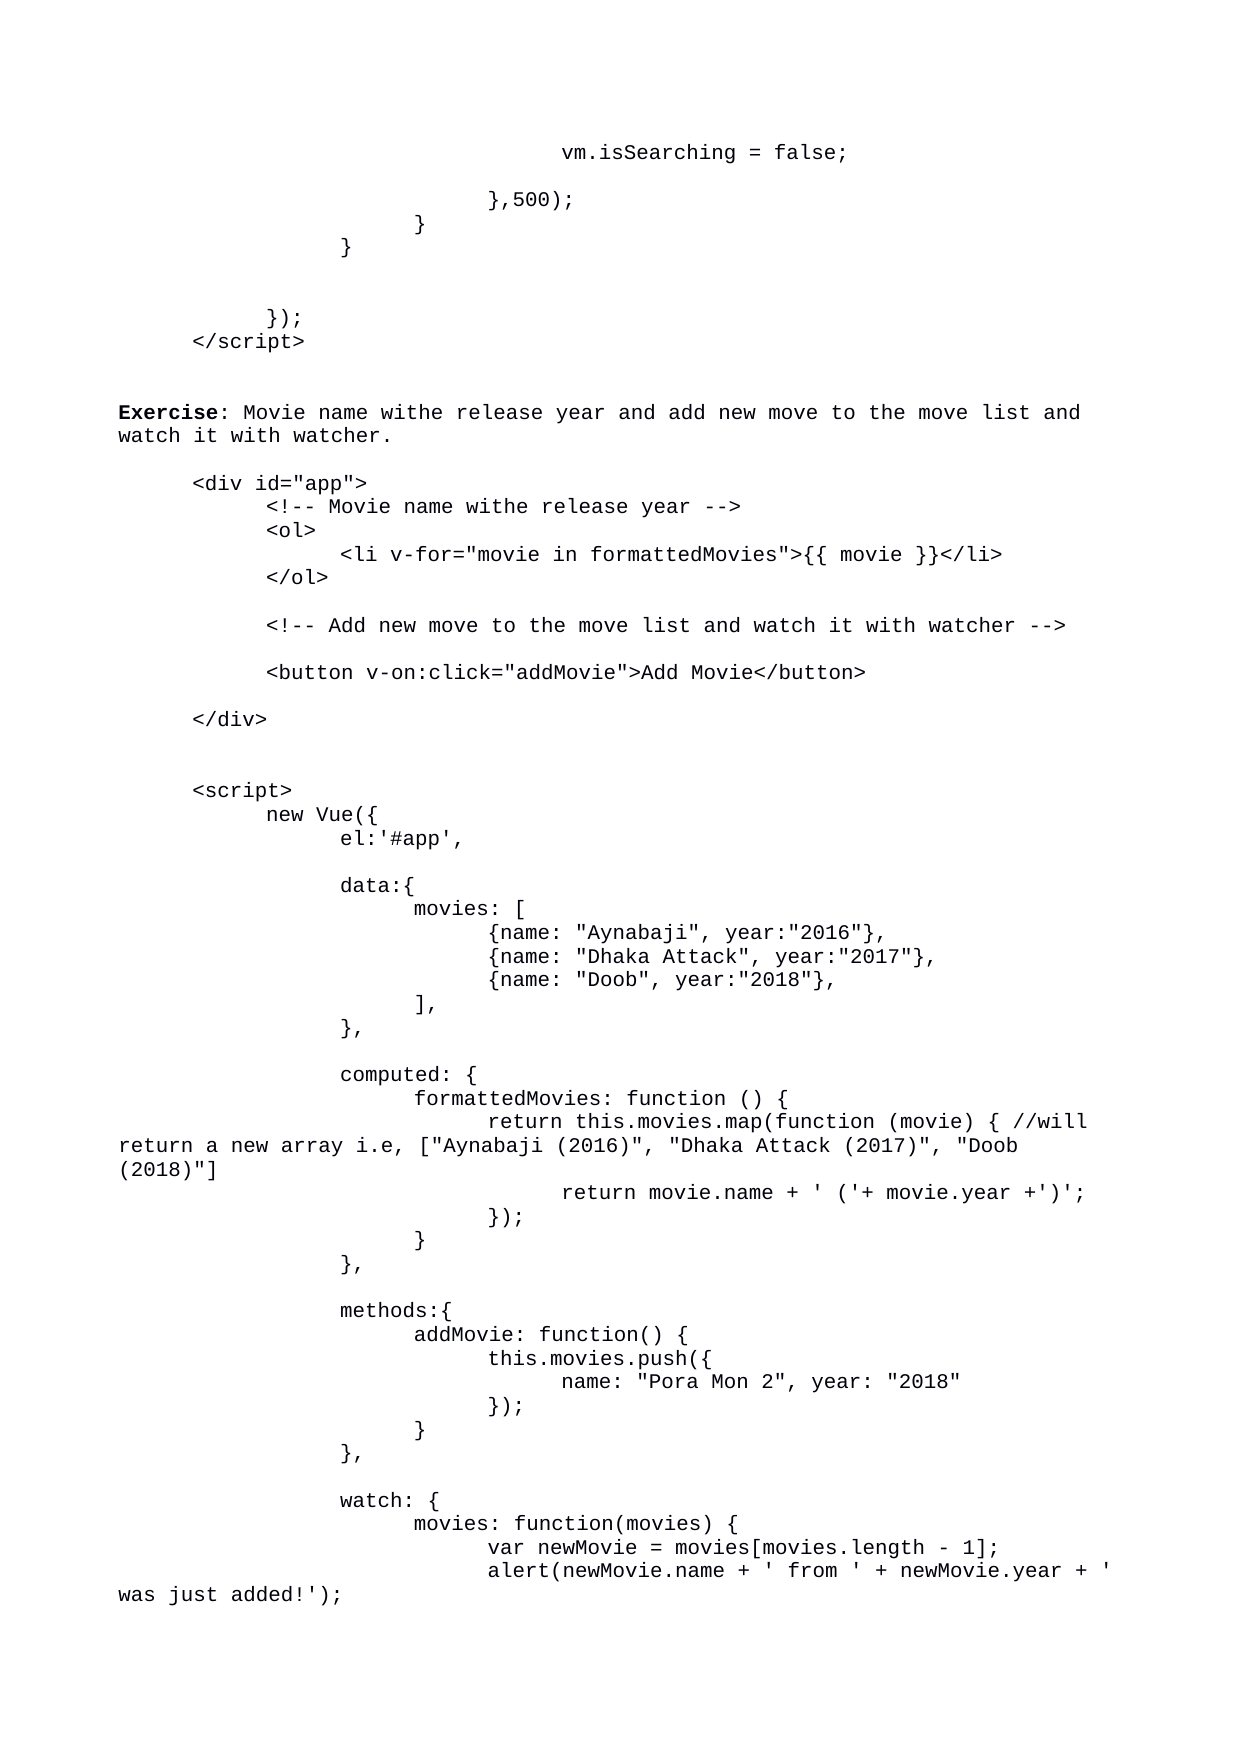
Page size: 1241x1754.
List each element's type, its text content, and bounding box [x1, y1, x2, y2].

text }, [118, 1253, 1122, 1277]
text data:{ [118, 875, 1122, 898]
text } [118, 1229, 1122, 1253]
text formattedMovies: function () { [118, 1088, 1122, 1111]
text } [118, 213, 1122, 236]
text <script> [118, 780, 1122, 804]
text return movie.name + ' ('+ movie.year +')'; [118, 1182, 1122, 1206]
text addMovie: function() { [118, 1324, 1122, 1348]
text <button v-on:click="addMovie">Add Movie</button> [118, 662, 1122, 686]
text {name: "Aynabaji", year:"2016"}, [118, 922, 1122, 946]
text {name: "Dhaka Attack", year:"2017"}, [118, 946, 1122, 969]
text el:'#app', [118, 827, 1122, 851]
text watch: { [118, 1489, 1122, 1513]
text } [118, 236, 1122, 260]
text }); [118, 307, 1122, 331]
text movies: function(movies) { [118, 1513, 1122, 1537]
text </ol> [118, 567, 1122, 591]
text Exercise: Movie name withe release year and add new move to the move list and watch it with watcher. [118, 402, 1122, 449]
text computed: { [118, 1064, 1122, 1088]
text {name: "Doob", year:"2018"}, [118, 969, 1122, 993]
text }); [118, 1206, 1122, 1229]
text <!-- Add new move to the move list and watch it with watcher --> [118, 615, 1122, 638]
text } [118, 1419, 1122, 1442]
text <li v-for="movie in formattedMovies">{{ movie }}</li> [118, 544, 1122, 567]
text movies: [ [118, 898, 1122, 922]
text vm.isSearching = false; [118, 142, 1122, 165]
text name: "Pora Mon 2", year: "2018" [118, 1371, 1122, 1395]
text },500); [118, 189, 1122, 213]
text methods:{ [118, 1300, 1122, 1324]
text new Vue({ [118, 804, 1122, 827]
text </div> [118, 709, 1122, 733]
text ], [118, 993, 1122, 1017]
text }); [118, 1395, 1122, 1419]
text var newMovie = movies[movies.length - 1]; [118, 1537, 1122, 1561]
text <div id="app"> [118, 473, 1122, 496]
text alert(newMovie.name + ' from ' + newMovie.year + ' was just added!'); [118, 1561, 1122, 1608]
text this.movies.push({ [118, 1348, 1122, 1371]
text }, [118, 1442, 1122, 1466]
text </script> [118, 331, 1122, 354]
text <!-- Movie name withe release year --> [118, 496, 1122, 520]
text <ol> [118, 520, 1122, 544]
text }, [118, 1017, 1122, 1040]
text return this.movies.map(function (movie) { //will return a new array i.e, ["Aynabaji (2016)", "Dhaka Attack (2017)", "Doob (2018)"] [118, 1111, 1122, 1182]
